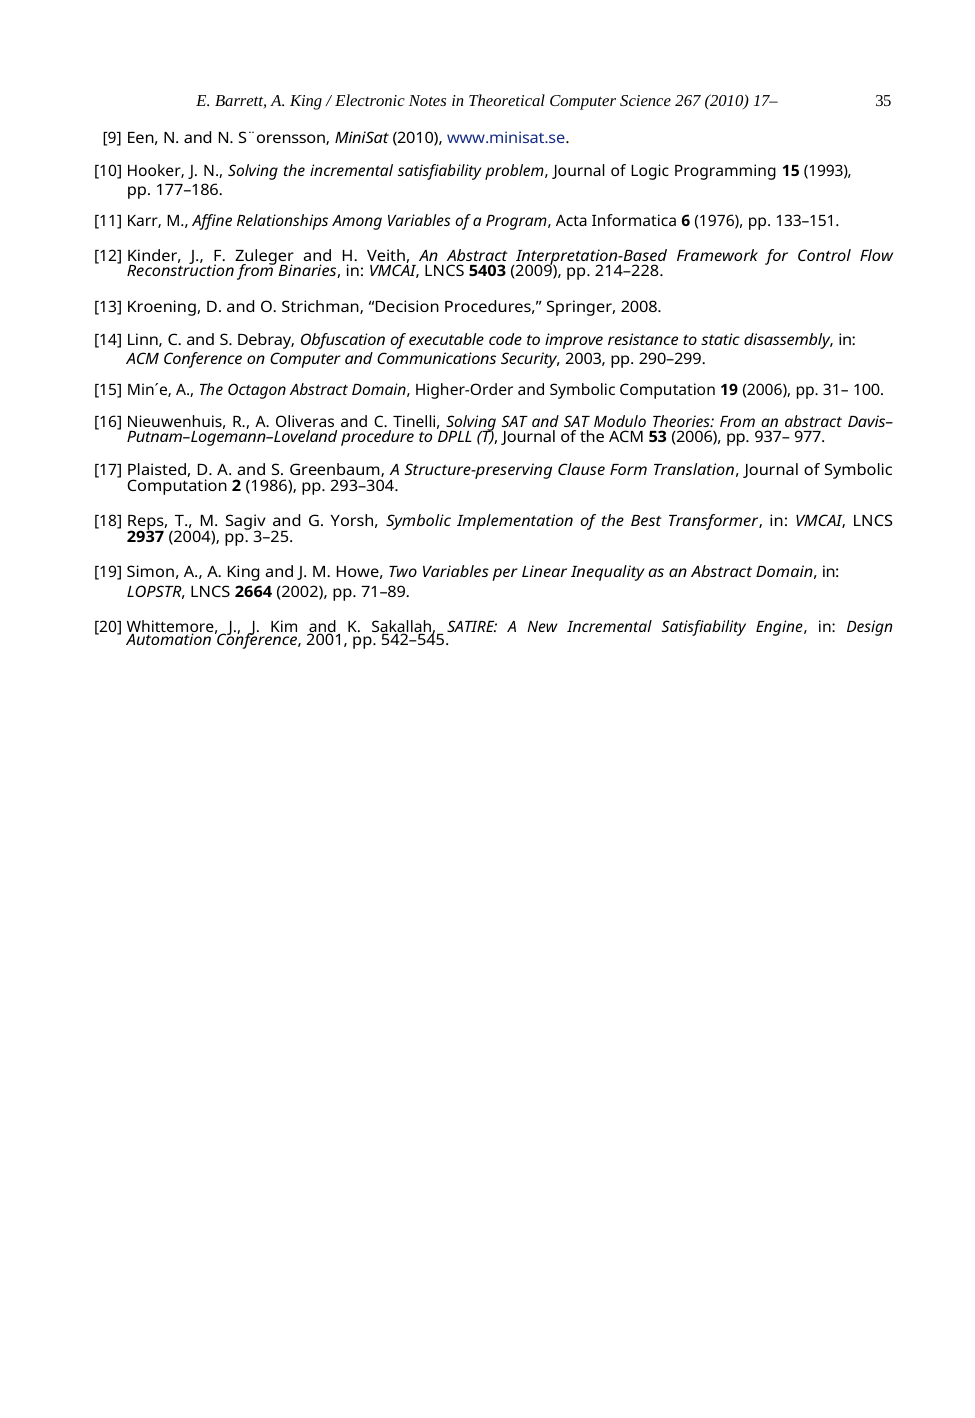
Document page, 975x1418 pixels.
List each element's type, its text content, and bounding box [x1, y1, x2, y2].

list Reps, T., M. Sagiv and G. Yorsh, Symbolic Implementation of the Best Transformer, in: VMCAI, LNCS 2937 (2004), pp. 3–25. [94, 513, 893, 547]
list Kinder, J., F. Zuleger and H. Veith, An Abstract Interpretation-Based Framework for Control Flow Reconstruction from Binaries, in: VMCAI, LNCS 5403 (2009), pp. 214–228. [94, 247, 893, 281]
list Kroening, D. and O. Strichman, “Decision Procedures,” Springer, 2008. [94, 296, 904, 317]
text pp. 177–186. [127, 181, 904, 199]
list Een, N. and N. S¨orensson, MiniSat (2010), www.minisat.se. [102, 127, 904, 148]
list Whittemore, J., J. Kim and K. Sakallah, SATIRE: A New Incremental Satisfiability Engine, in: Design Automation Conference, 2001, pp. 542–545. [94, 621, 893, 649]
text LOPSTR, LNCS 2664 (2002), pp. 71–89. [127, 582, 904, 602]
text ACM Conference on Computer and Communications Security, 2003, pp. 290–299. [127, 349, 904, 368]
list Karr, M., Affine Relationships Among Variables of a Program, Acta Informatica 6 (1976), pp. 133–151. [94, 210, 904, 231]
list Min´e, A., The Octagon Abstract Domain, Higher-Order and Symbolic Computation 19 (2006), pp. 31– 100. [94, 384, 893, 398]
list Hooker, J. N., Solving the incremental satisfiability problem, Journal of Logic Programming 15 (1993), [94, 162, 904, 181]
list Nieuwenhuis, R., A. Oliveras and C. Tinelli, Solving SAT and SAT Modulo Theories: From an abstract Davis–Putnam–Logemann–Loveland procedure to DPLL (T), Journal of the ACM 53 (2006), pp. 937– 977. [94, 415, 893, 447]
list Plaisted, D. A. and S. Greenbaum, A Structure-preserving Clause Form Translation, Journal of Symbolic Computation 2 (1986), pp. 293–304. [94, 462, 893, 496]
list Linn, C. and S. Debray, Obfuscation of executable code to improve resistance to static disassembly, in: [94, 330, 904, 349]
list Simon, A., A. King and J. M. Howe, Two Variables per Linear Inequality as an Abstract Domain, in: [94, 561, 904, 582]
